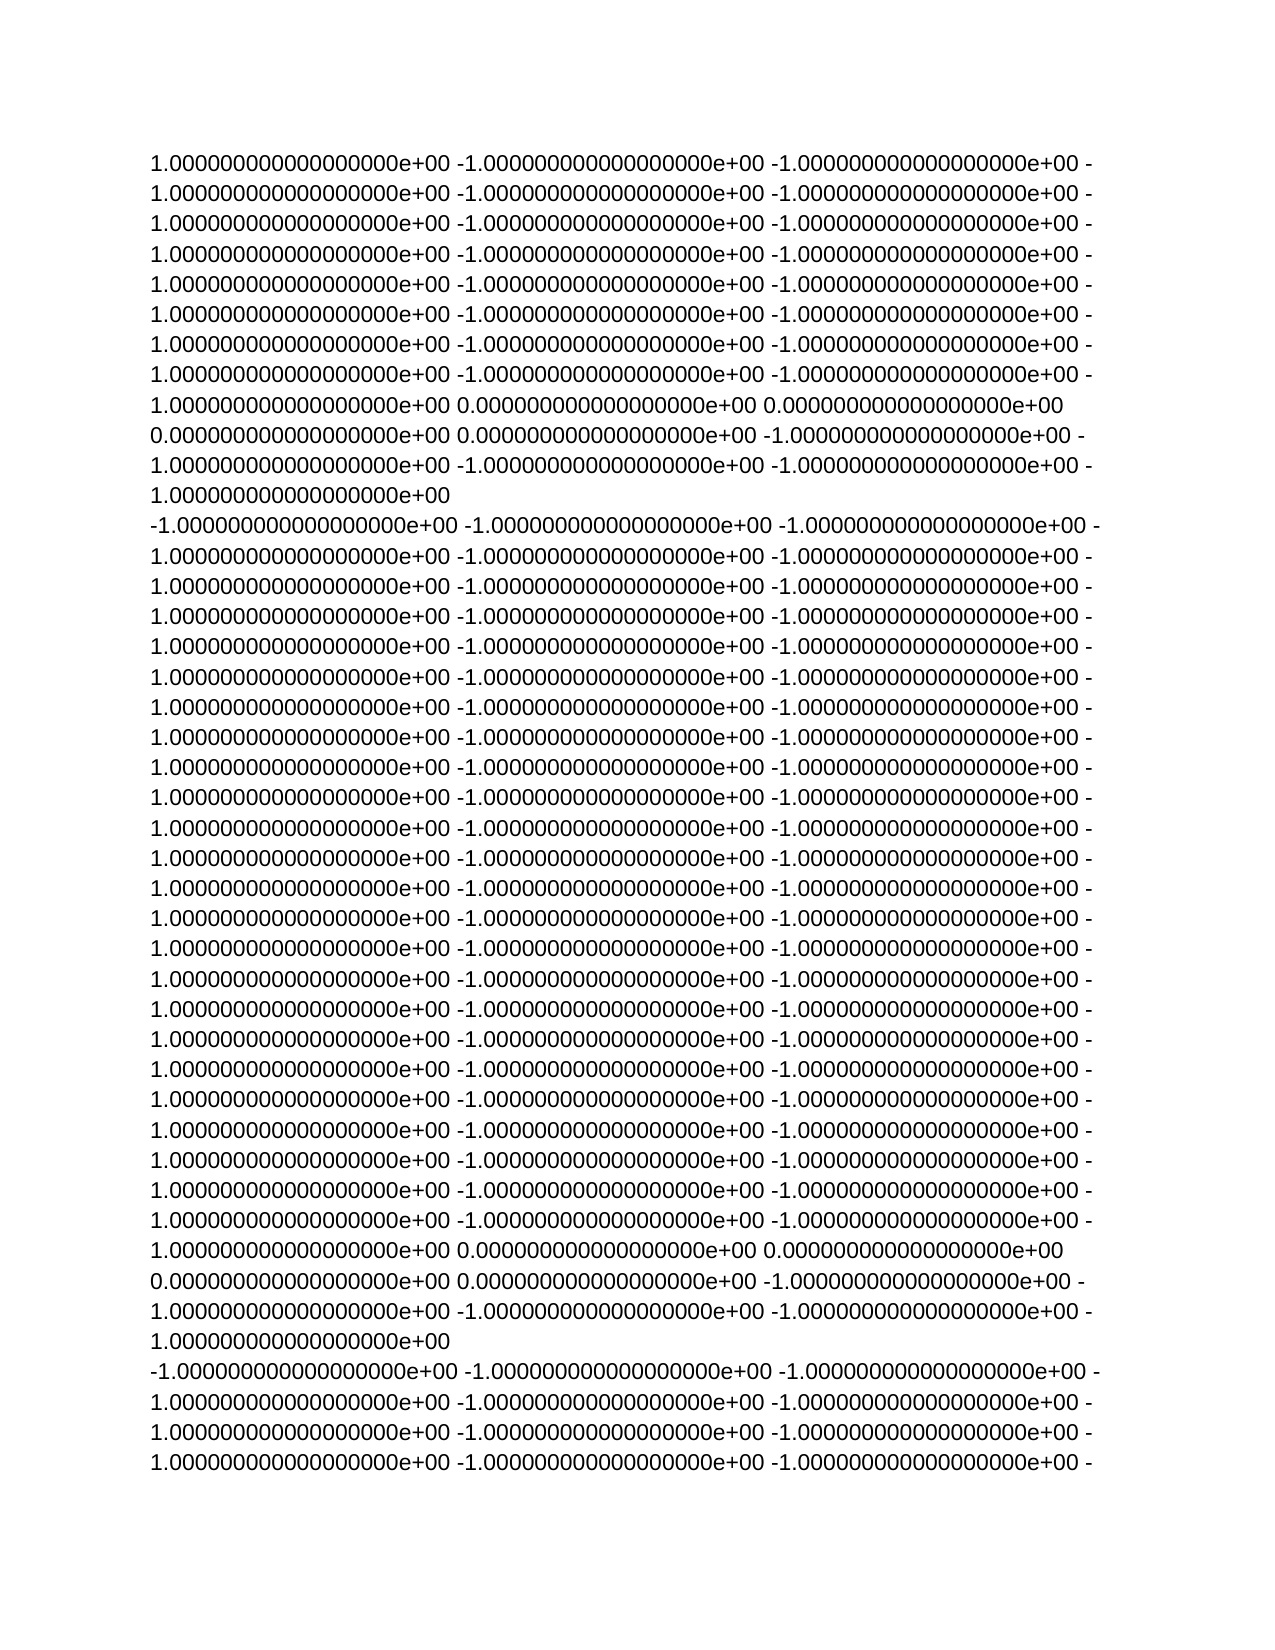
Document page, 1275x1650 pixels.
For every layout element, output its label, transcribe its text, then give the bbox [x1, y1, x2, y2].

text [150, 1358, 1125, 1475]
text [150, 150, 1125, 509]
